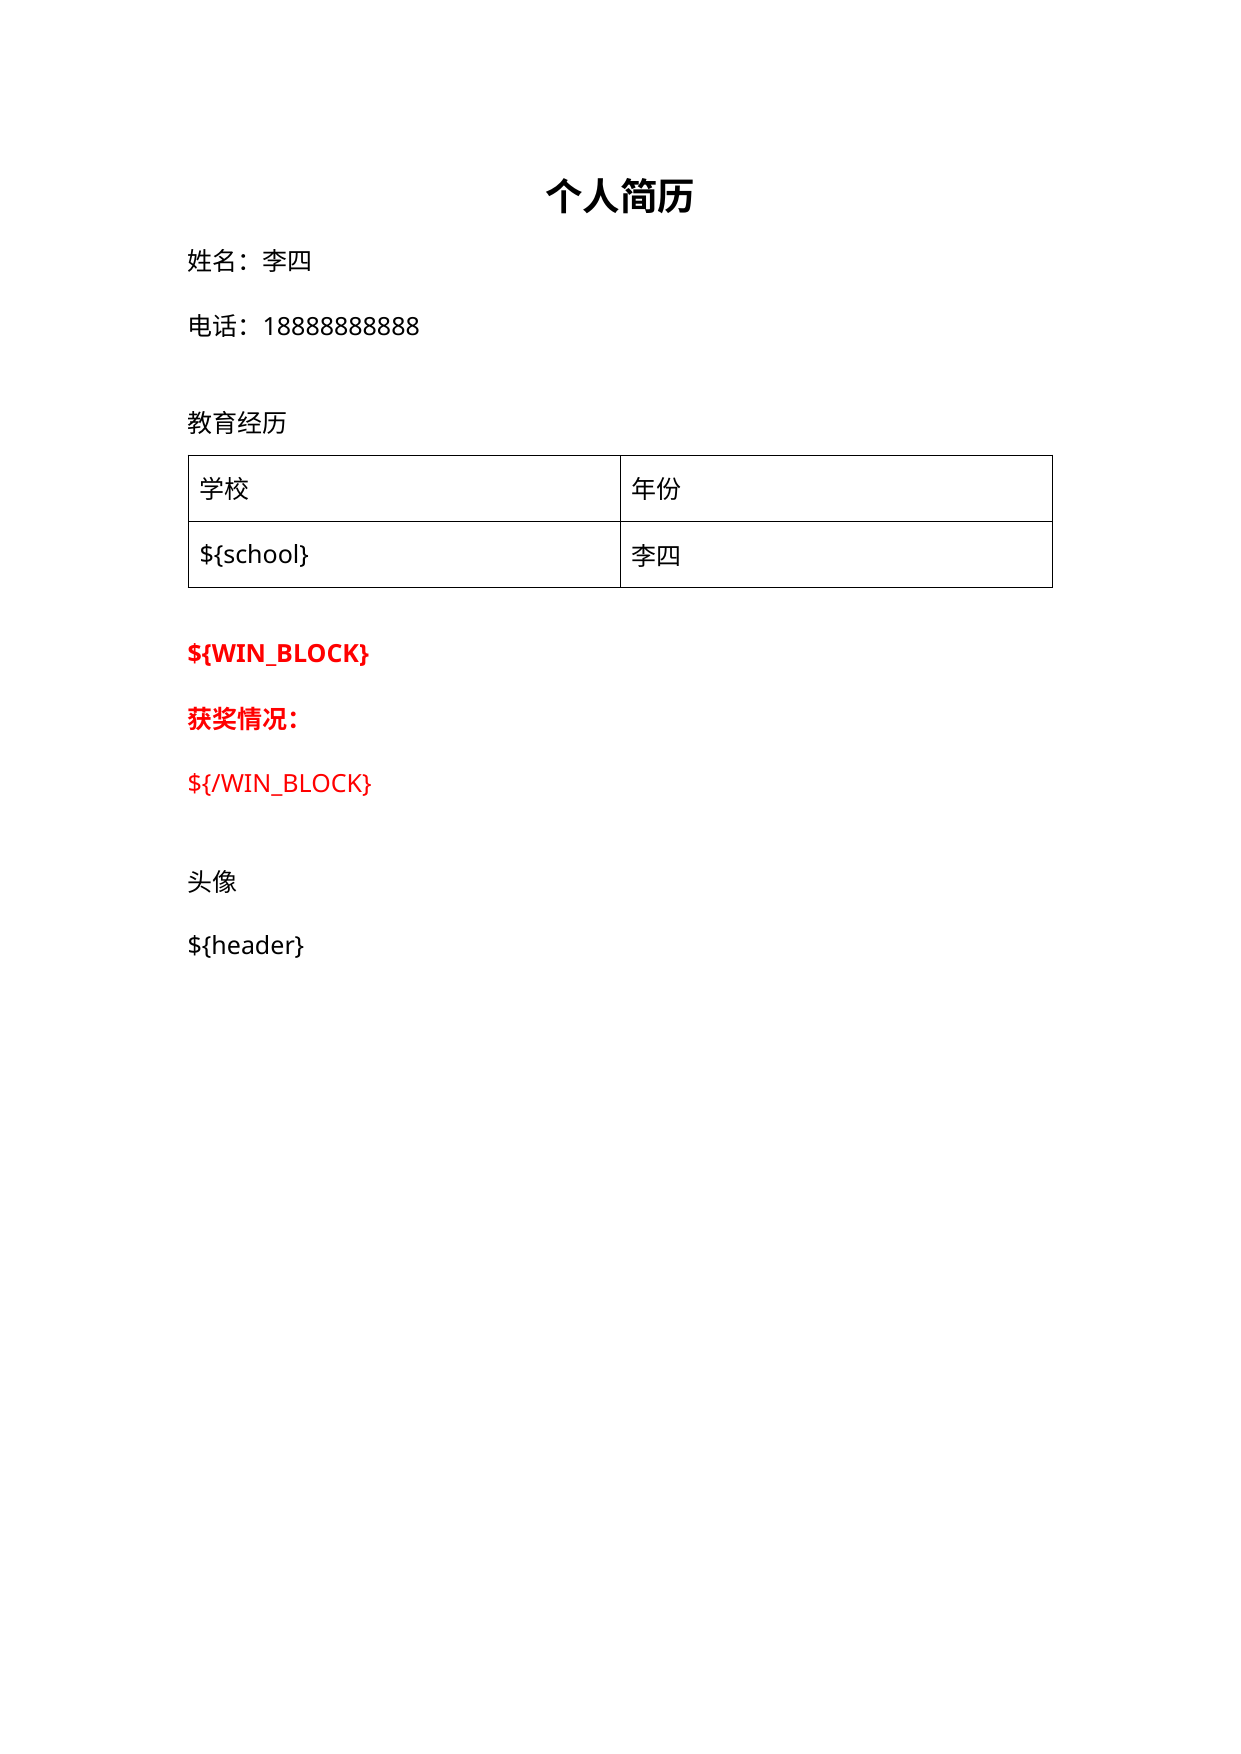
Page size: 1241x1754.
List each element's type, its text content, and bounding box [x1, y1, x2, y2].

table_cell 李四 [621, 522, 1052, 587]
text 头像 [187, 848, 1053, 913]
text 教育经历 [187, 389, 1053, 454]
text 电话：18888888888 [187, 292, 1053, 357]
text ${/WIN_BLOCK} [187, 750, 1053, 815]
text ${header} [187, 913, 1053, 978]
text ${WIN_BLOCK} [187, 620, 1053, 685]
text 获奖情况： [187, 685, 1053, 750]
table_header 年份 [621, 456, 1052, 521]
text 姓名：李四 [187, 227, 1053, 292]
table_header 学校 [189, 456, 620, 521]
text 个人简历 [187, 162, 1053, 227]
table_cell ${school} [189, 522, 620, 587]
